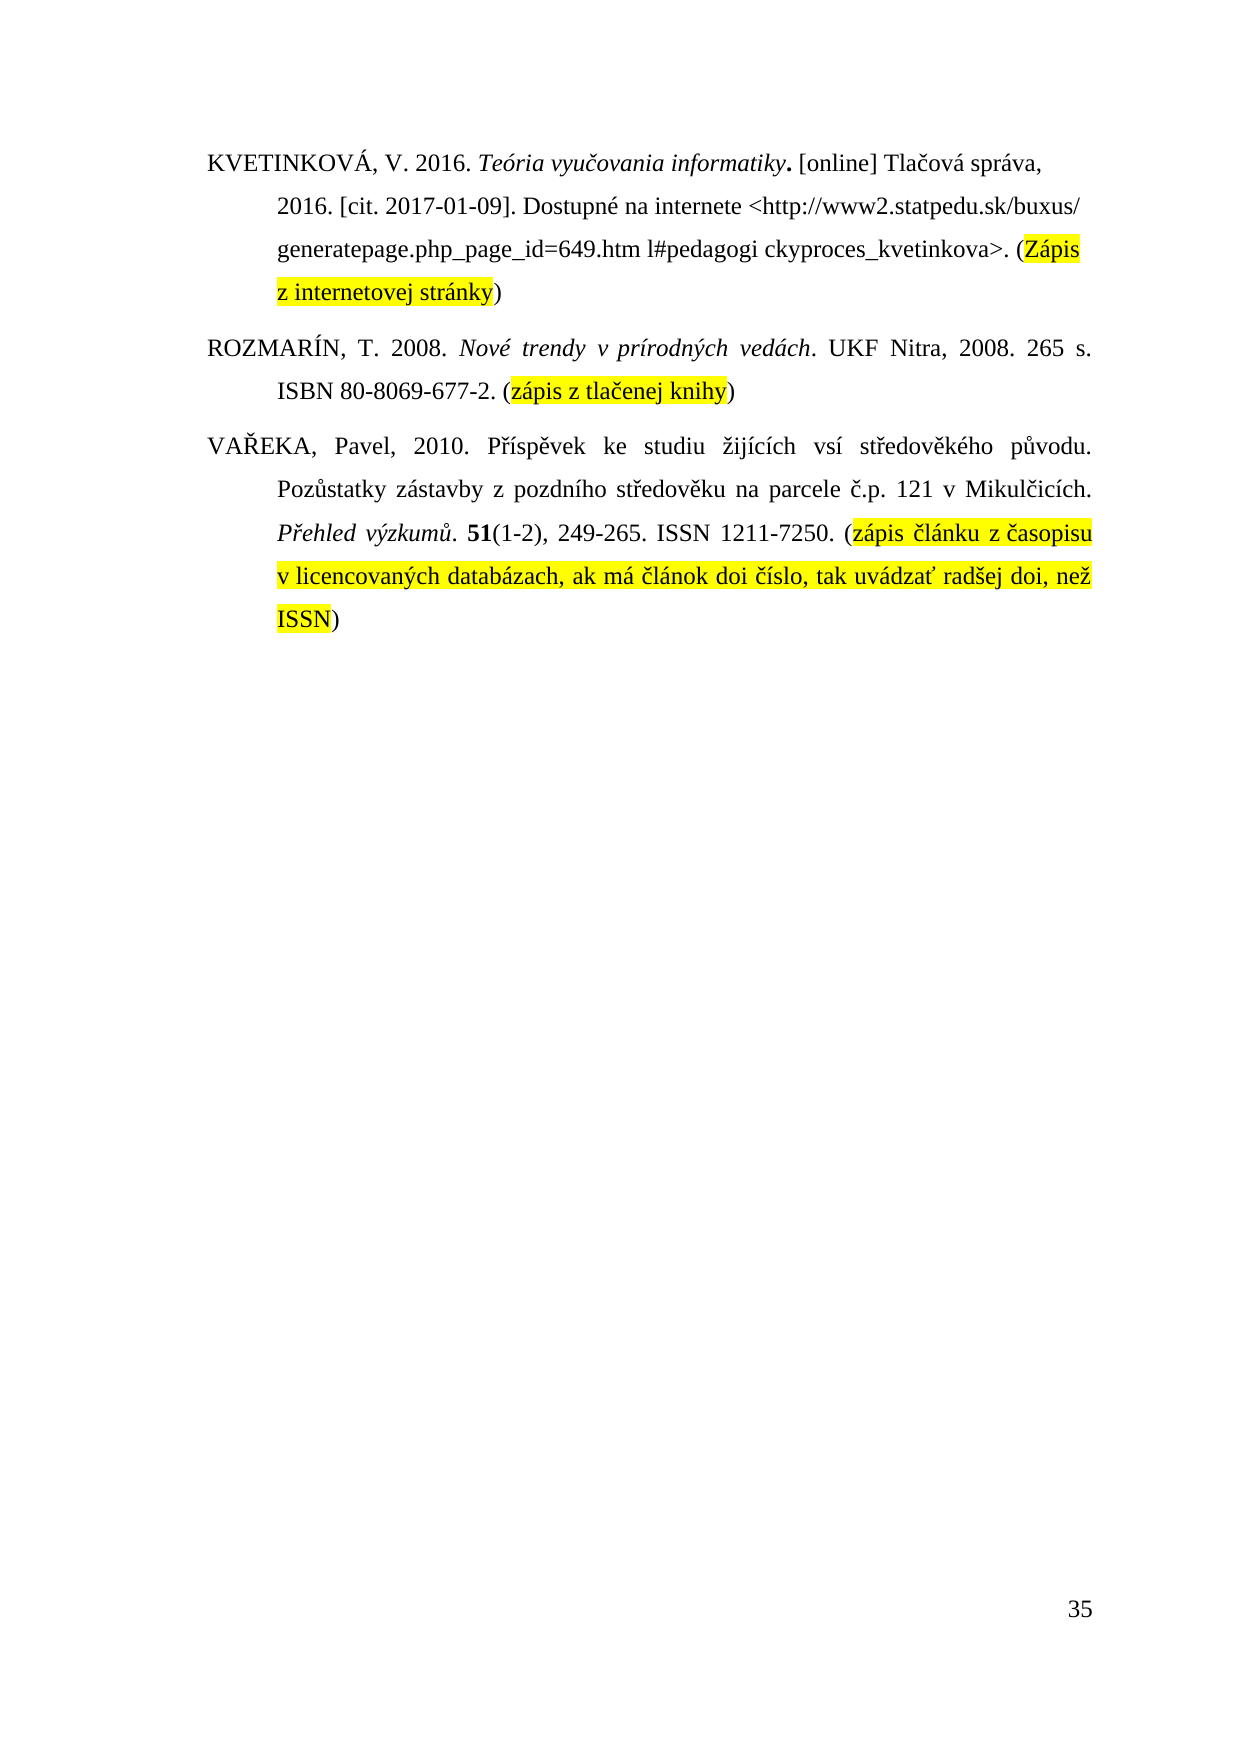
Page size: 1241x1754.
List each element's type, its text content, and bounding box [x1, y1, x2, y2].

text ROZMARÍN, T. 2008. Nové trendy v prírodných vedách. UKF Nitra, 2008. 265 s. ISBN 80-8069-677-2. (zápis z tlačenej knihy) [207, 333, 1092, 404]
text VAŘEKA, Pavel, 2010. Příspěvek ke studiu žijících vsí středověkého původu. Pozůstatky zástavby z pozdního středověku na parcele č.p. 121 v Mikulčicích. Přehled výzkumů. 51(1-2), 249-265. ISSN 1211-7250. (zápis článku z časopisu v licencovaných databázach, ak má článok doi číslo, tak uvádzať radšej doi, než ISSN) [207, 431, 1092, 633]
text KVETINKOVÁ, V. 2016. Teória vyučovania informatiky. [online] Tlačová správa, 2016. [cit. 2017-01-09]. Dostupné na internete <http://www2.statpedu.sk/buxus/ generatepage.php_page_id=649.htm l#pedagogi ckyproces_kvetinkova>. (Zápis z internetovej stránky) [207, 148, 1092, 306]
